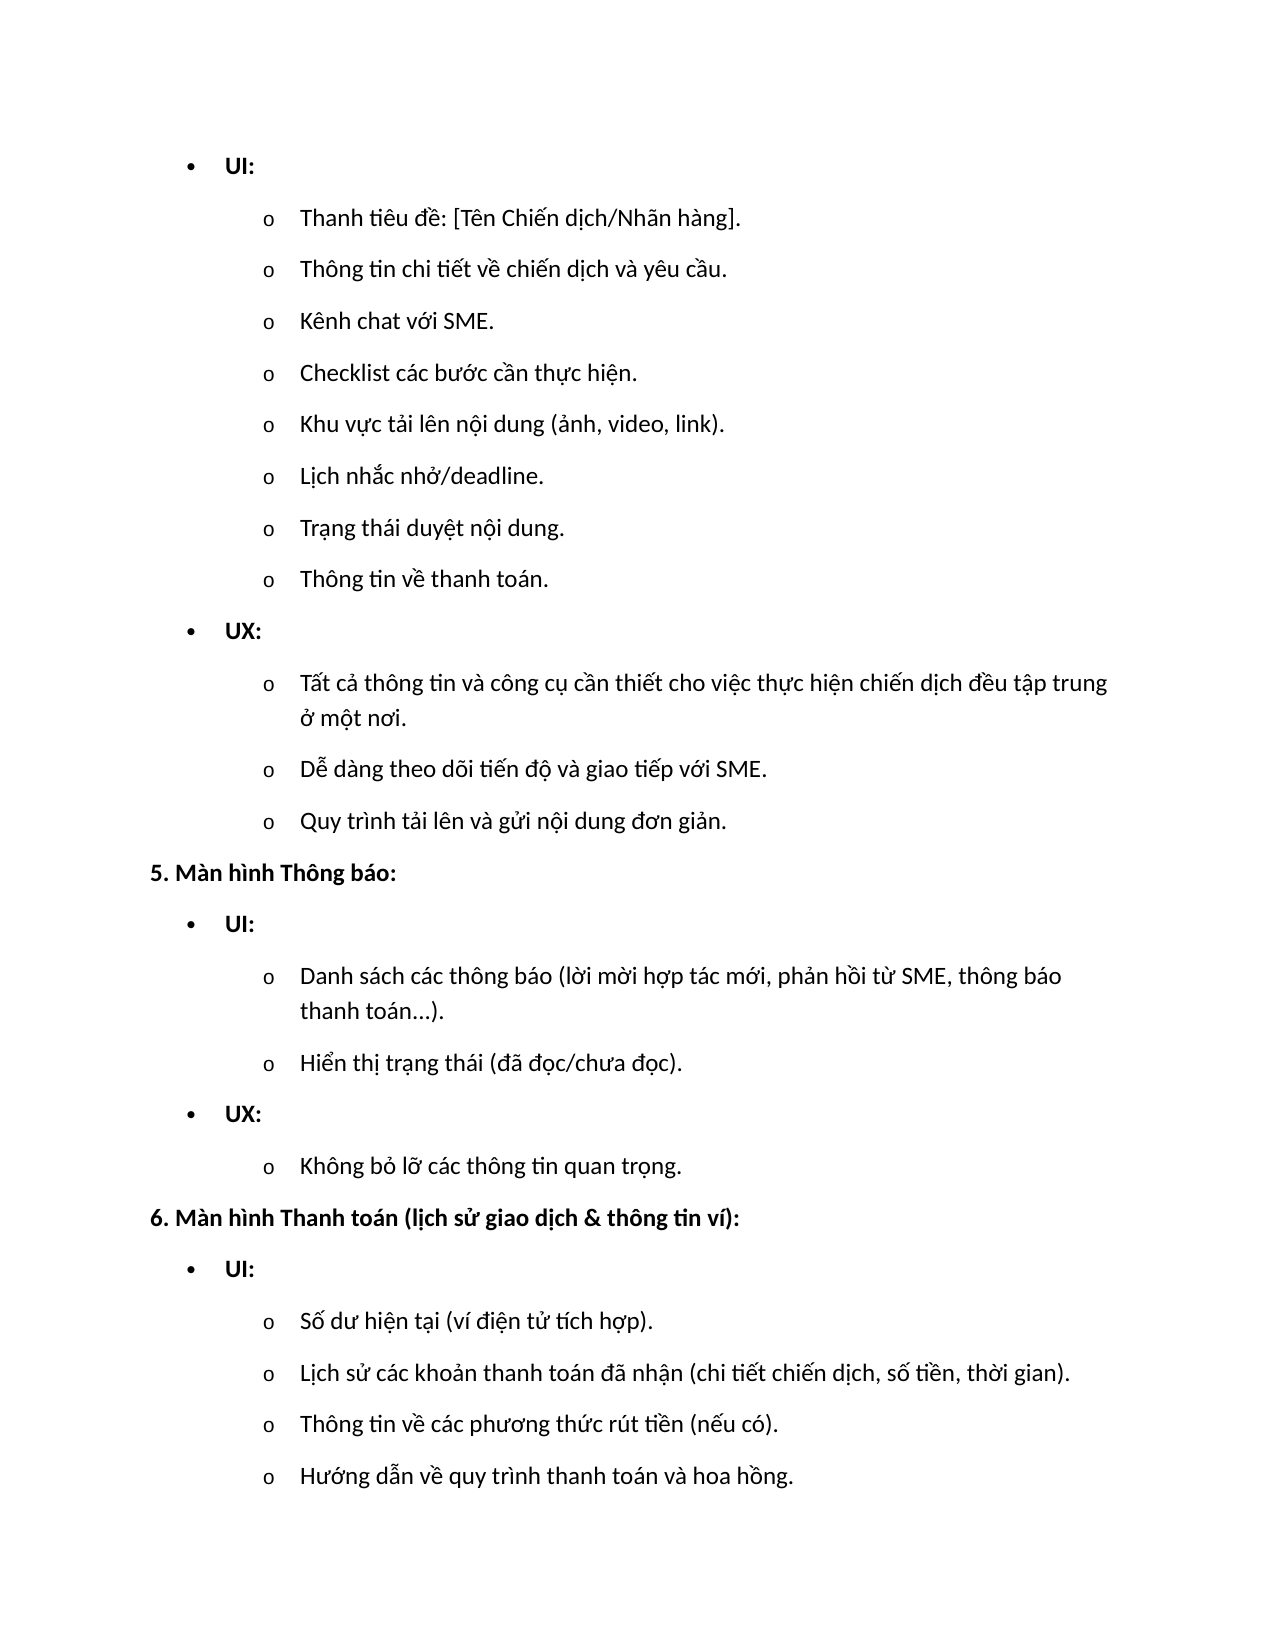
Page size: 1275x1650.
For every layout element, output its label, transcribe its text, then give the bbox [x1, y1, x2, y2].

list UX: [187, 1098, 1125, 1129]
list Tất cả thông tin và công cụ cần thiết cho việc thực hiện chiến dịch đều tập trung ở một nơi. [262, 667, 1125, 732]
list Không bỏ lỡ các thông tin quan trọng. [262, 1150, 1125, 1181]
list Danh sách các thông báo (lời mời hợp tác mới, phản hồi từ SME, thông báo thanh toán...). [262, 960, 1125, 1026]
list Hướng dẫn về quy trình thanh toán và hoa hồng. [262, 1460, 1125, 1491]
list Thanh tiêu đề: [Tên Chiến dịch/Nhãn hàng]. [262, 202, 1125, 232]
list Thông tin chi tiết về chiến dịch và yêu cầu. [262, 253, 1125, 284]
text 5. Màn hình Thông báo: [150, 857, 1125, 887]
list Thông tin về các phương thức rút tiền (nếu có). [262, 1408, 1125, 1439]
list Checklist các bước cần thực hiện. [262, 357, 1125, 387]
list UI: [187, 1253, 1125, 1284]
list Quy trình tải lên và gửi nội dung đơn giản. [262, 805, 1125, 836]
list Kênh chat với SME. [262, 305, 1125, 336]
list Lịch nhắc nhở/deadline. [262, 460, 1125, 491]
list Trạng thái duyệt nội dung. [262, 512, 1125, 542]
text 6. Màn hình Thanh toán (lịch sử giao dịch & thông tin ví): [150, 1202, 1125, 1232]
list UI: [187, 908, 1125, 939]
list Khu vực tải lên nội dung (ảnh, video, link). [262, 408, 1125, 439]
list UI: [187, 150, 1125, 181]
list Số dư hiện tại (ví điện tử tích hợp). [262, 1305, 1125, 1336]
list UX: [187, 615, 1125, 646]
list Hiển thị trạng thái (đã đọc/chưa đọc). [262, 1047, 1125, 1077]
list Dễ dàng theo dõi tiến độ và giao tiếp với SME. [262, 753, 1125, 784]
list Lịch sử các khoản thanh toán đã nhận (chi tiết chiến dịch, số tiền, thời gian). [262, 1357, 1125, 1387]
list Thông tin về thanh toán. [262, 563, 1125, 594]
